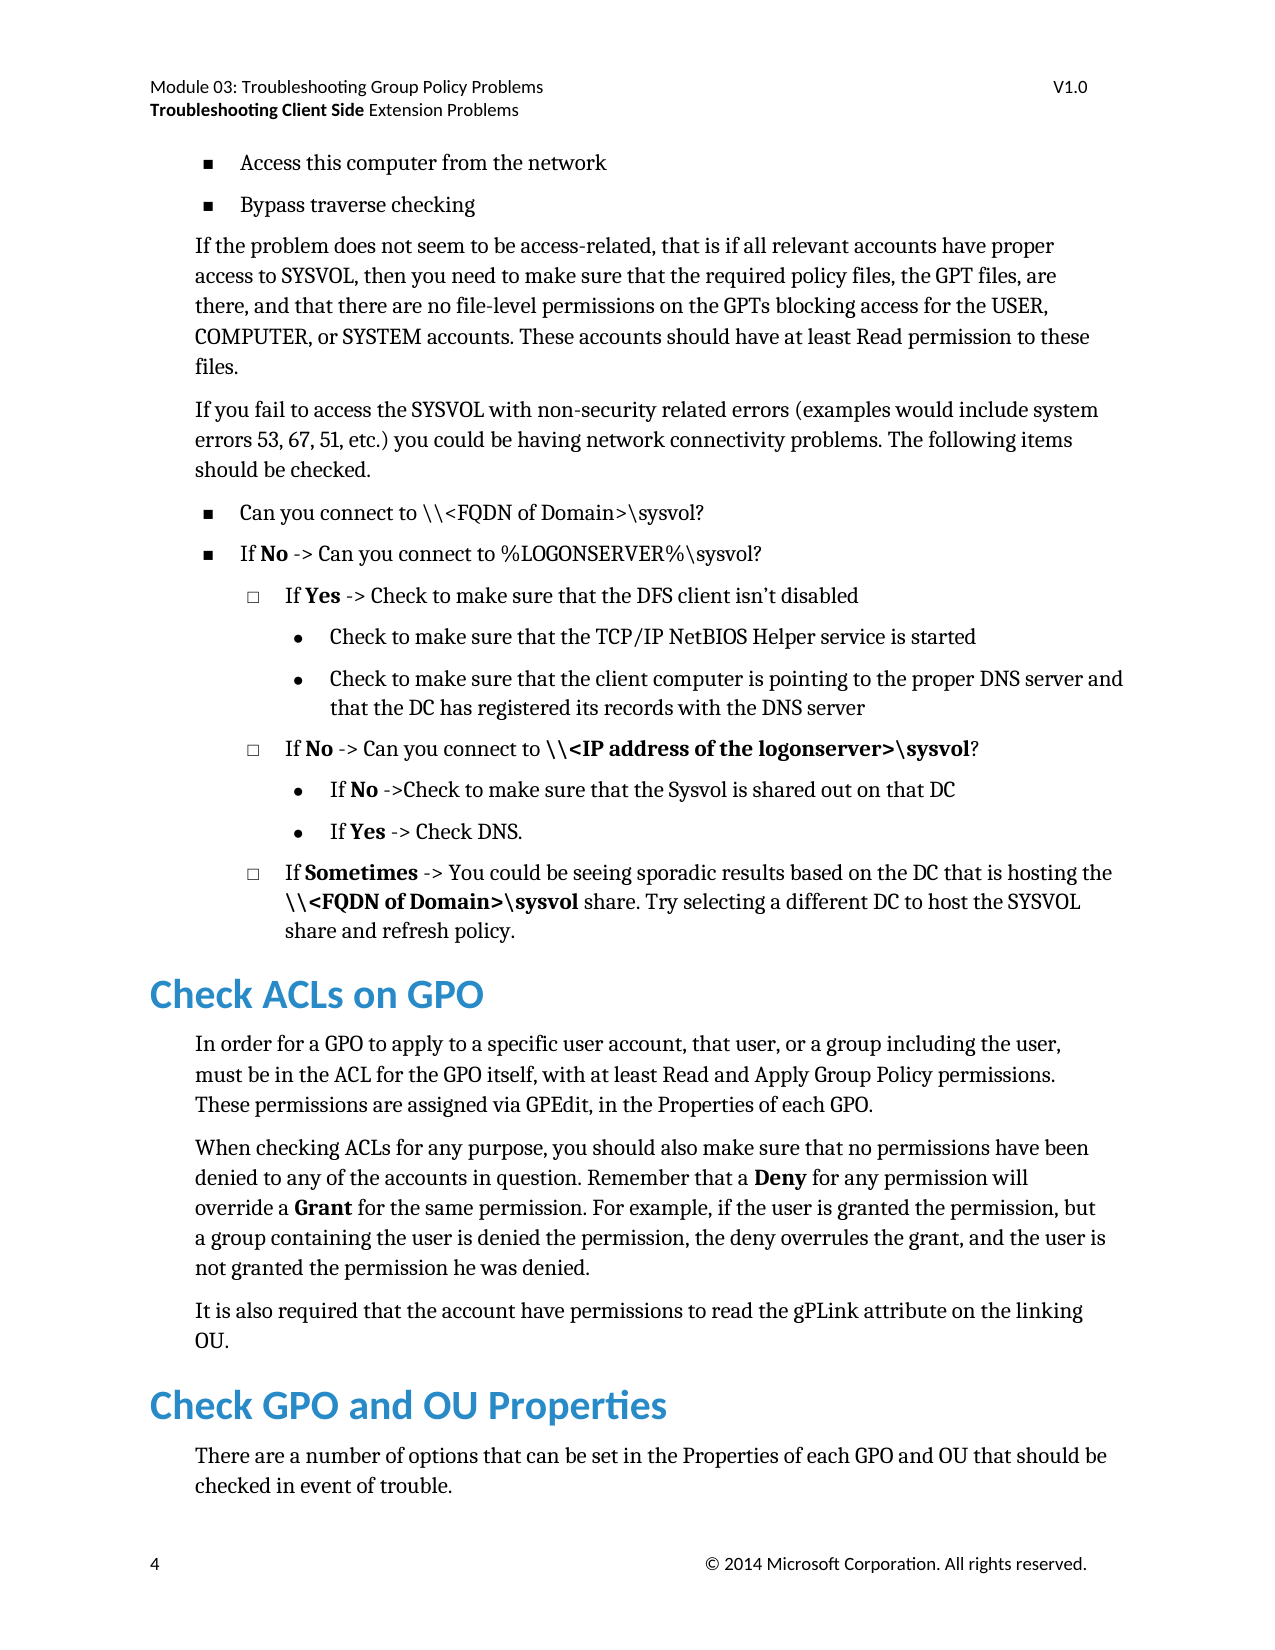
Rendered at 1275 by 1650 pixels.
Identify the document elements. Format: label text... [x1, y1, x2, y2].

text In order for a GPO to apply to a specific user account, that user, or a group including the user, must be in the ACL for the GPO itself, with at least Read and Apply Group Policy permissions. These permissions are assigned via GPEdit, in the Properties of each GPO. [195, 1031, 1110, 1118]
text If you fail to access the SYSVOL with non-security related errors (examples would include system errors 53, 67, 51, etc.) you could be having network connectivity problems. The following items should be checked. [195, 396, 1110, 483]
text When checking ACLs for any purpose, you should also make sure that no permissions have been denied to any of the accounts in question. Remember that a Deny for any permission will override a Grant for the same permission. For example, if the user is granted the permission, but a group containing the user is denied the permission, the deny overrules the grant, and the user is not granted the permission he was denied. [195, 1134, 1110, 1282]
list Check to make sure that the TCP/IP NetBIOS Helper service is started [292, 624, 1125, 650]
subtitle Check GPO and OU Properties [150, 1379, 1110, 1430]
text There are a number of options that can be set in the Properties of each GPO and OU that should be checked in event of trouble. [195, 1442, 1110, 1499]
list Bypass traverse checking [202, 191, 1125, 218]
list Check to make sure that the client computer is pointing to the proper DNS server and that the DC has registered its records with the DNS server [292, 665, 1125, 721]
text It is also required that the account have permissions to read the gPLink attribute on the linking OU. [195, 1298, 1110, 1354]
list Can you connect to \\<FQDN of Domain>\sysvol? [202, 499, 1125, 526]
list If Sometimes -> You could be seeing sporadic results based on the DC that is hosting the \\<FQDN of Domain>\sysvol share. Try selecting a different DC to host the SYSVOL share and refresh policy. [247, 860, 1125, 944]
text If the problem does not seem to be access-related, that is if all relevant accounts have proper access to SYSVOL, then you need to make sure that the required policy files, the GPT files, are there, and that there are no file-level permissions on the GPTs blocking access for the USER, COMPUTER, or SYSTEM accounts. These accounts should have at least Read permission to these files. [195, 233, 1110, 380]
list If Yes -> Check DNS. [292, 819, 1125, 845]
list If No -> Can you connect to \\<IP address of the logonserver>\sysvol? [247, 736, 1125, 762]
list If No ->Check to make sure that the Sysvol is shared out on that DC [292, 777, 1125, 804]
subtitle Check ACLs on GPO [150, 968, 1110, 1019]
list If Yes -> Check to make sure that the DFS client isn’t disabled [247, 582, 1125, 609]
list If No -> Can you connect to %LOGONSERVER%\sysvol? [202, 541, 1125, 567]
list Access this computer from the network [202, 150, 1125, 176]
